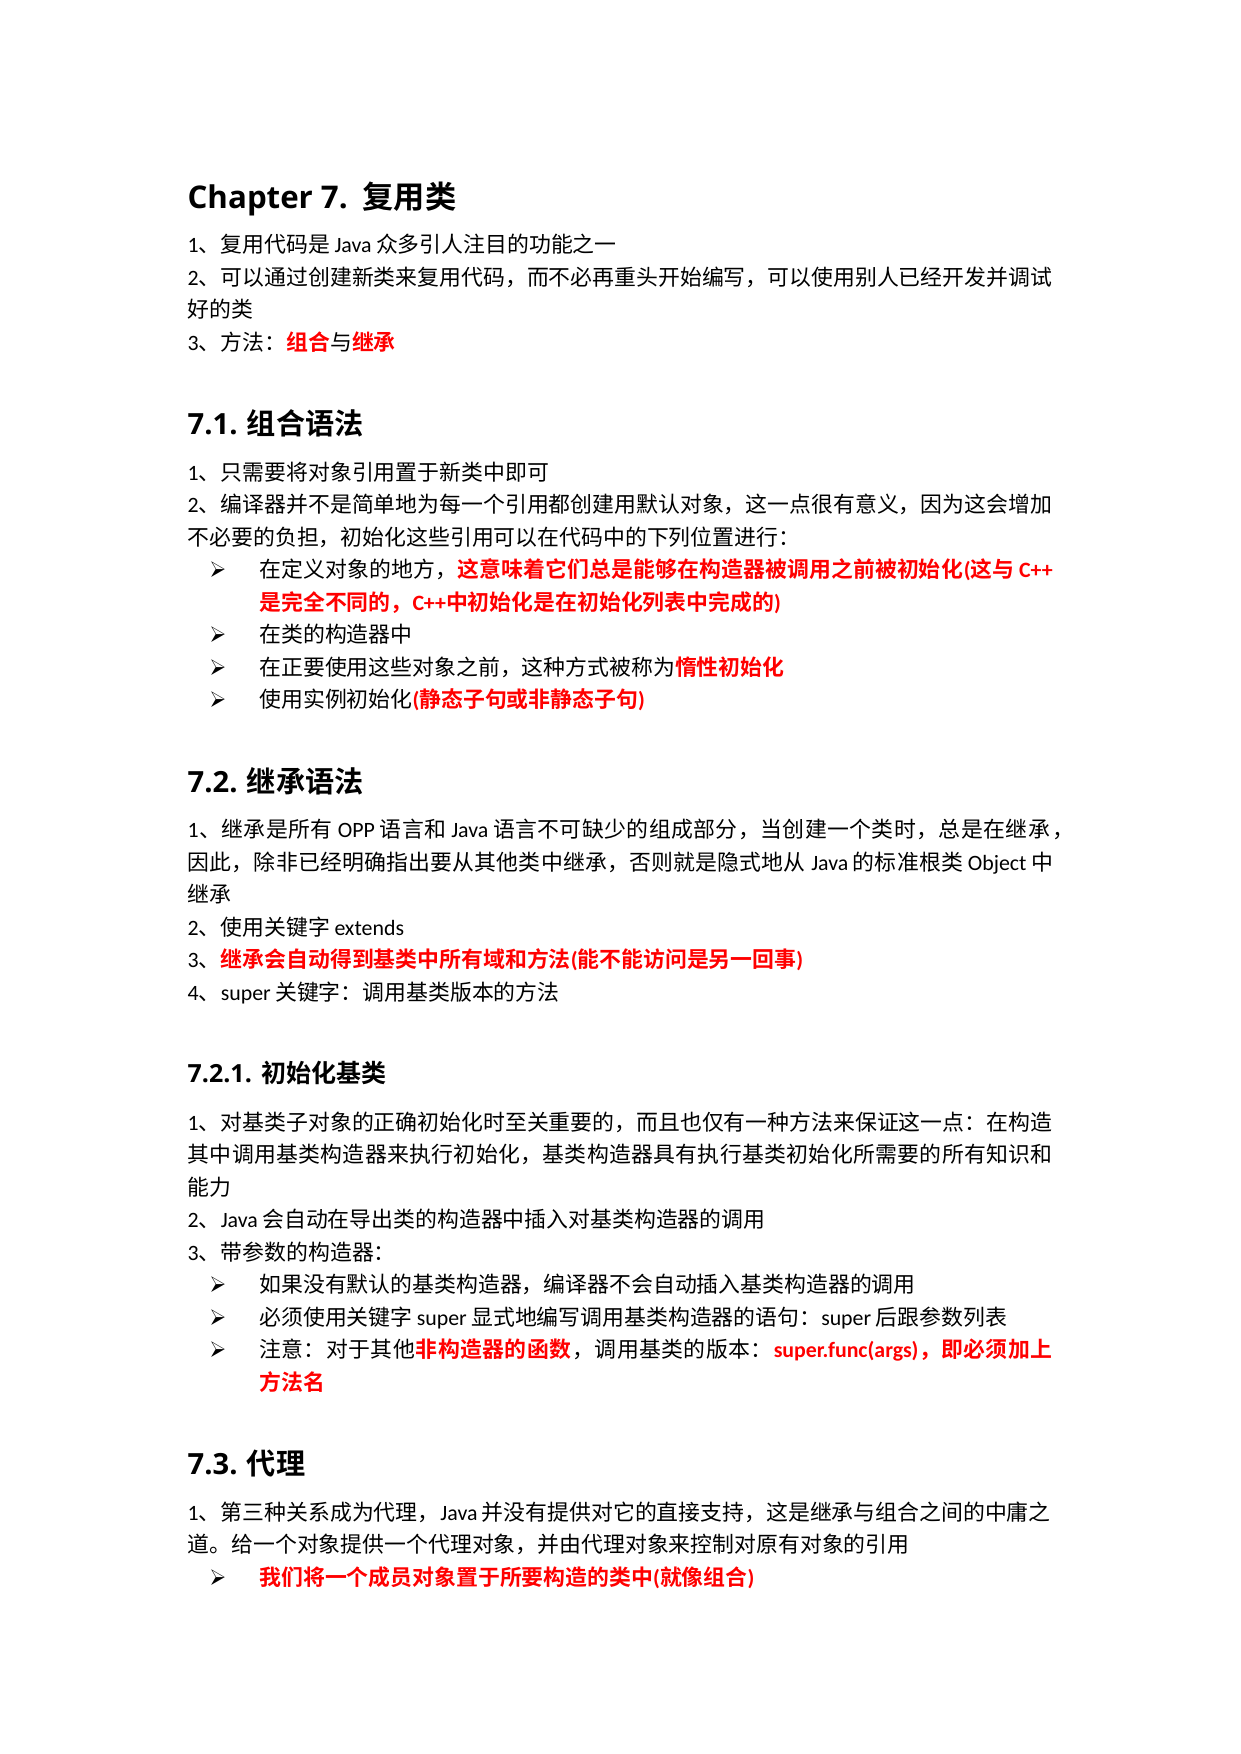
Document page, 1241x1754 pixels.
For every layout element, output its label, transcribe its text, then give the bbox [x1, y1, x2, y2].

text 3、方法：组合与继承 [187, 324, 1053, 357]
list 必须使用关键字super显式地编写调用基类构造器的语句：super后跟参数列表 [209, 1299, 1053, 1332]
subtitle 初始化基类 [187, 1039, 1053, 1104]
text 1、复用代码是Java众多引人注目的功能之一 [187, 227, 1053, 259]
list 我们将一个成员对象置于所要构造的类中(就像组合) [209, 1559, 1053, 1592]
subtitle 继承语法 [187, 747, 1053, 812]
subtitle 组合语法 [187, 389, 1053, 454]
list 在正要使用这些对象之前，这种方式被称为惰性初始化 [209, 649, 1053, 682]
list 在类的构造器中 [209, 617, 1053, 649]
text 3、带参数的构造器： [187, 1234, 1053, 1267]
text 2、可以通过创建新类来复用代码，而不必再重头开始编写，可以使用别人已经开发并调试好的类 [187, 259, 1053, 324]
list 在定义对象的地方，这意味着它们总是能够在构造器被调用之前被初始化(这与C++是完全不同的，C++中初始化是在初始化列表中完成的) [209, 552, 1053, 617]
text 1、对基类子对象的正确初始化时至关重要的，而且也仅有一种方法来保证这一点：在构造其中调用基类构造器来执行初始化，基类构造器具有执行基类初始化所需要的所有知识和能力 [187, 1104, 1053, 1202]
subtitle 复用类 [187, 162, 1053, 227]
text 2、Java会自动在导出类的构造器中插入对基类构造器的调用 [187, 1202, 1053, 1234]
text 1、只需要将对象引用置于新类中即可 [187, 454, 1053, 487]
text 1、第三种关系成为代理，Java并没有提供对它的直接支持，这是继承与组合之间的中庸之道。给一个对象提供一个代理对象，并由代理对象来控制对原有对象的引用 [187, 1494, 1053, 1559]
text 4、super关键字：调用基类版本的方法 [187, 974, 1053, 1007]
text 2、使用关键字extends [187, 909, 1053, 942]
list 如果没有默认的基类构造器，编译器不会自动插入基类构造器的调用 [209, 1267, 1053, 1299]
text 3、继承会自动得到基类中所有域和方法(能不能访问是另一回事) [187, 942, 1053, 974]
text 1、继承是所有OPP语言和Java语言不可缺少的组成部分，当创建一个类时，总是在继承，因此，除非已经明确指出要从其他类中继承，否则就是隐式地从Java的标准根类Object中继承 [187, 812, 1053, 909]
subtitle 代理 [187, 1429, 1053, 1494]
list 使用实例初始化(静态子句或非静态子句) [209, 682, 1053, 714]
list 注意：对于其他非构造器的函数，调用基类的版本：super.func(args)，即必须加上方法名 [209, 1332, 1053, 1397]
text 2、编译器并不是简单地为每一个引用都创建用默认对象，这一点很有意义，因为这会增加不必要的负担，初始化这些引用可以在代码中的下列位置进行： [187, 487, 1053, 552]
